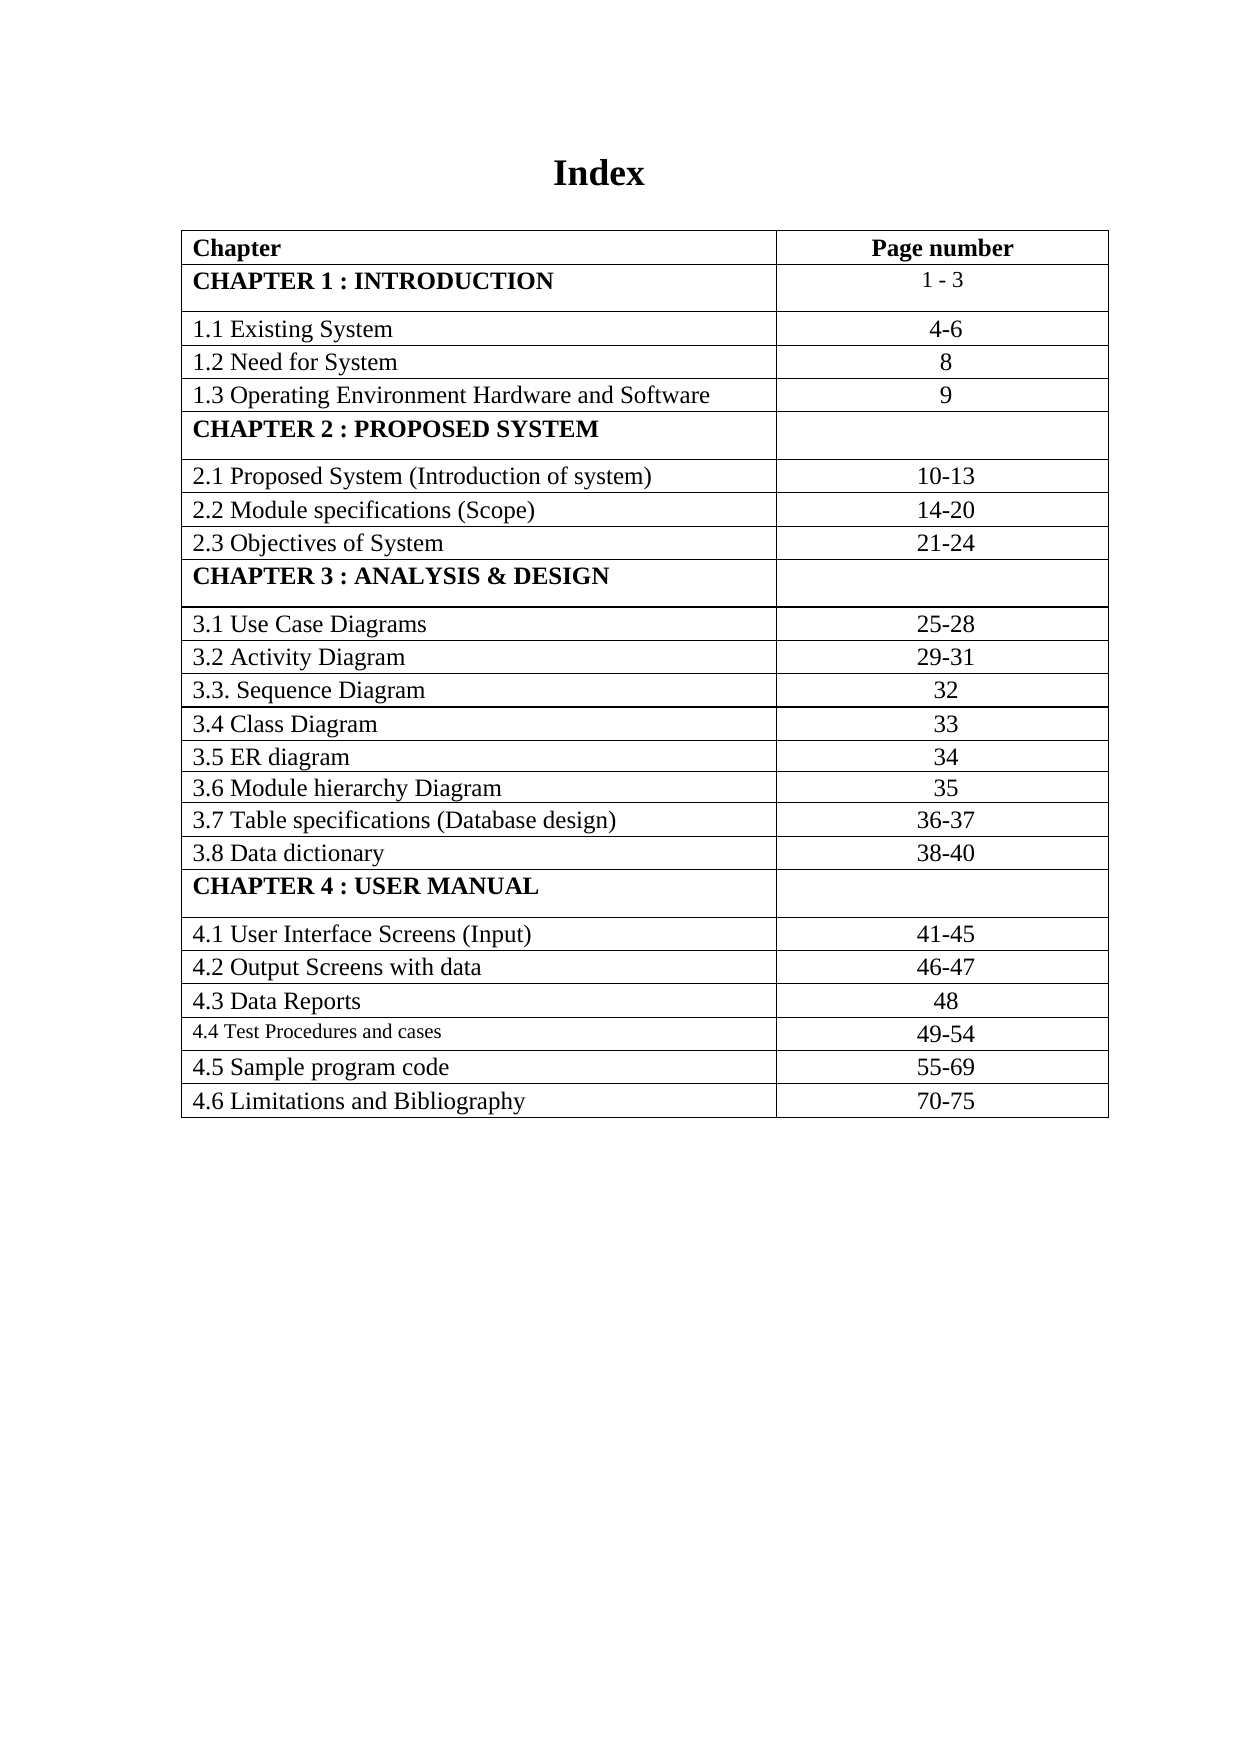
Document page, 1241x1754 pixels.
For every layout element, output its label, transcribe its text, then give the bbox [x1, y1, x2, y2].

table_cell 41-45 [777, 918, 1108, 950]
table_cell 33 [777, 708, 1108, 740]
table_cell 1 - 3 [777, 265, 1108, 311]
table_cell 21-24 [777, 527, 1108, 559]
table_cell 4.4 Test Procedures and cases [182, 1018, 776, 1050]
table_cell 3.8 Data dictionary [182, 837, 776, 869]
table_cell 3.5 ER diagram [182, 741, 776, 771]
table_cell 4.1 User Interface Screens (Input) [182, 918, 776, 950]
table_cell 32 [777, 674, 1108, 706]
table_cell 10-13 [777, 460, 1108, 492]
table_cell 8 [777, 346, 1108, 378]
table_cell 9 [777, 379, 1108, 411]
table_cell 49-54 [777, 1018, 1108, 1050]
table_cell 3.7 Table specifications (Database design) [182, 803, 776, 836]
table_cell 35 [777, 772, 1108, 802]
table_cell [777, 412, 1108, 459]
table_cell 70-75 [777, 1084, 1108, 1117]
table_cell 1.1 Existing System [182, 312, 776, 344]
table_cell 4-6 [777, 312, 1108, 344]
table_cell [777, 870, 1108, 917]
table_cell CHAPTER 4 : USER MANUAL [182, 870, 776, 917]
table_cell 1.2 Need for System [182, 346, 776, 378]
table_cell 48 [777, 984, 1108, 1017]
text Index [150, 150, 644, 193]
table_cell 29-31 [777, 641, 1108, 673]
table_cell 1.3 Operating Environment Hardware and Software [182, 379, 776, 411]
table_header Chapter [182, 231, 776, 264]
table_cell CHAPTER 1 : INTRODUCTION [182, 265, 776, 311]
table_cell 14-20 [777, 493, 1108, 526]
table_cell 4.3 Data Reports [182, 984, 776, 1017]
table_cell 3.1 Use Case Diagrams [182, 608, 776, 640]
table_cell CHAPTER 2 : PROPOSED SYSTEM [182, 412, 776, 459]
table_cell [777, 560, 1108, 606]
table_cell CHAPTER 3 : ANALYSIS & DESIGN [182, 560, 776, 606]
table_header Page number [777, 231, 1108, 264]
table_cell 38-40 [777, 837, 1108, 869]
table_cell 2.1 Proposed System (Introduction of system) [182, 460, 776, 492]
table_cell 4.2 Output Screens with data [182, 951, 776, 983]
table_cell 4.5 Sample program code [182, 1051, 776, 1083]
table_cell 3.4 Class Diagram [182, 708, 776, 740]
table_cell 25-28 [777, 608, 1108, 640]
table_cell 3.3. Sequence Diagram [182, 674, 776, 706]
table_cell 3.2 Activity Diagram [182, 641, 776, 673]
table_cell 4.6 Limitations and Bibliography [182, 1084, 776, 1117]
table_cell 36-37 [777, 803, 1108, 836]
table_cell 34 [777, 741, 1108, 771]
table_cell 46-47 [777, 951, 1108, 983]
table_cell 55-69 [777, 1051, 1108, 1083]
table_cell 2.3 Objectives of System [182, 527, 776, 559]
table_cell 3.6 Module hierarchy Diagram [182, 772, 776, 802]
table_cell 2.2 Module specifications (Scope) [182, 493, 776, 526]
